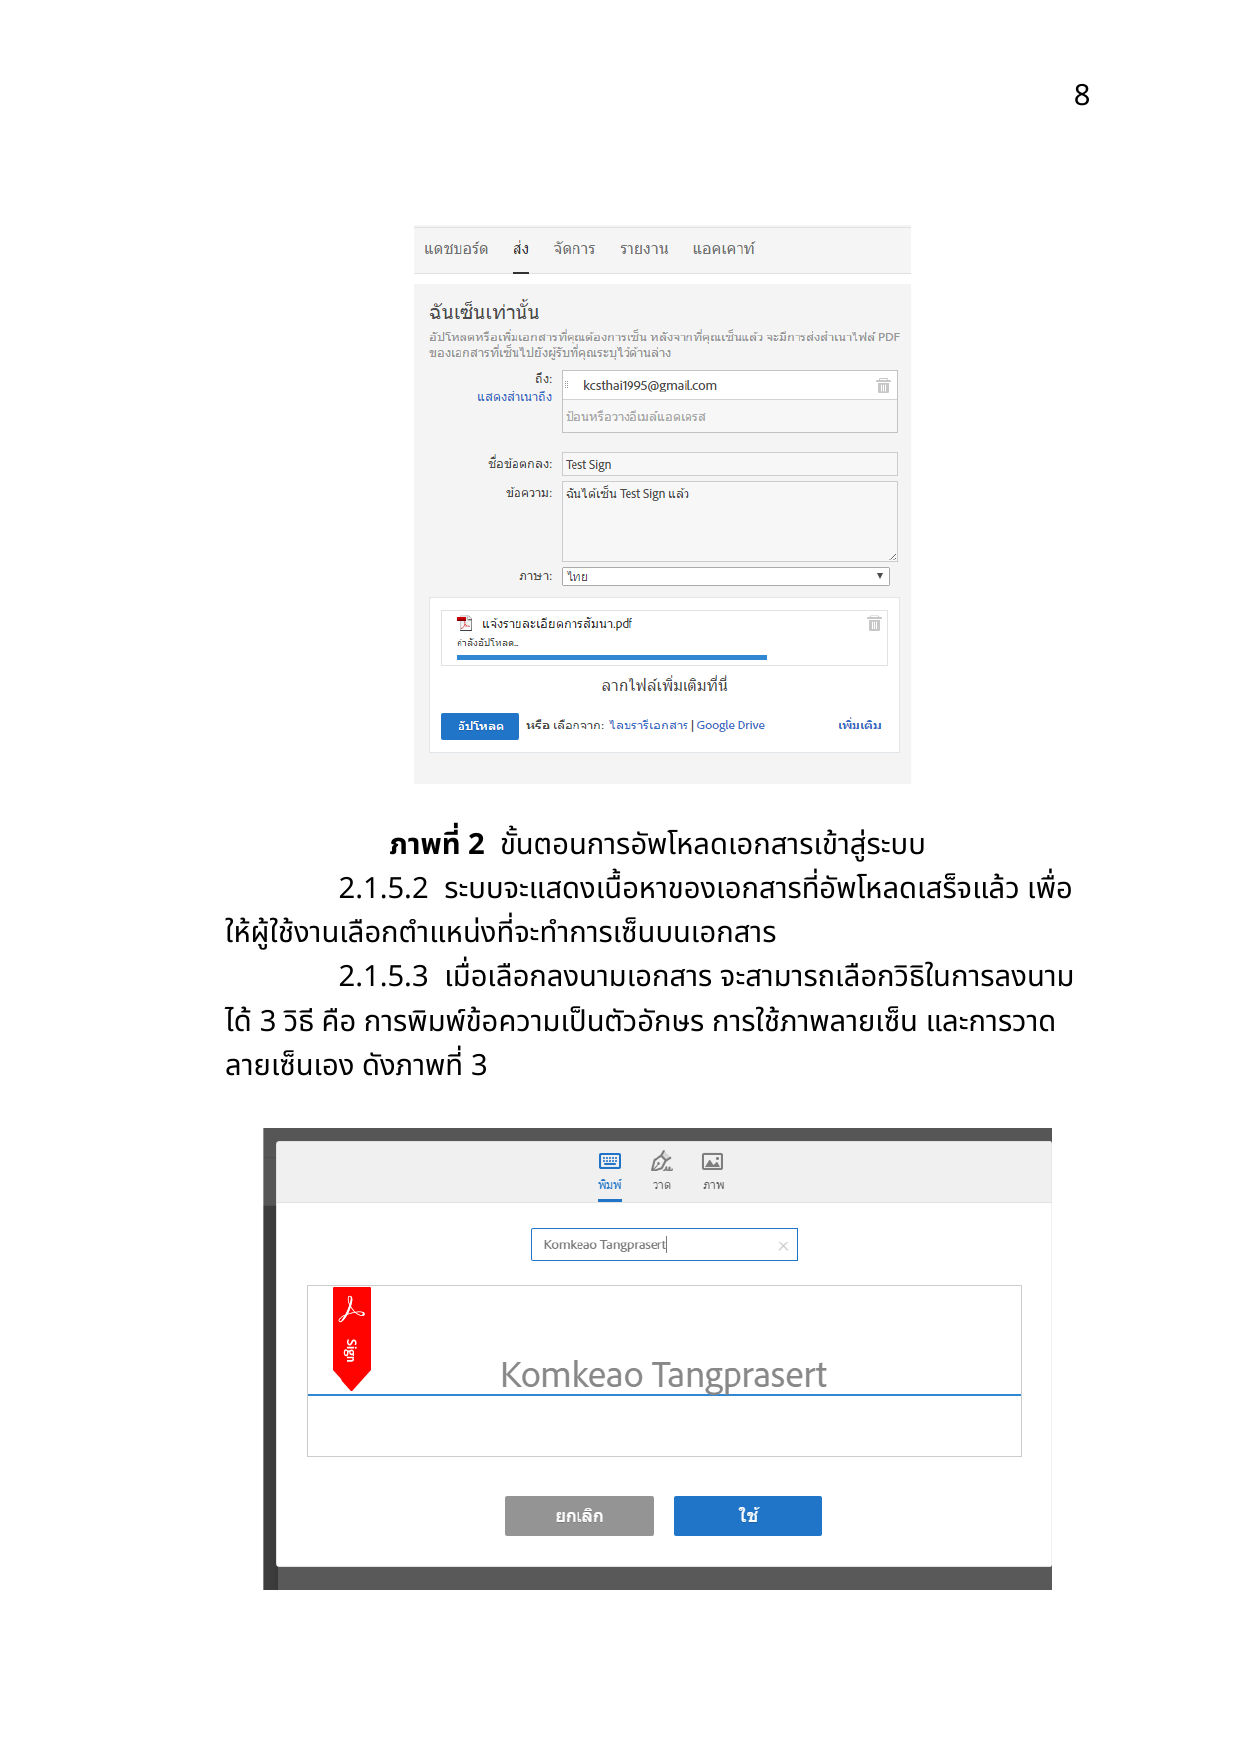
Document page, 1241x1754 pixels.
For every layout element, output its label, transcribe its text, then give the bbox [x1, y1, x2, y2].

text 2.1.5.2 ระบบจะแสดงเนื้อหาของเอกสารที่อัพโหลดเสร็จแล้ว เพื่อให้ผู้ใช้งานเลือกตำแหน่งที่จะทำการเซ็นบนเอกสาร [225, 867, 1090, 956]
text 2.1.5.3 เมื่อเลือกลงนามเอกสาร จะสามารถเลือกวิธิในการลงนามได้ 3 วิธี คือ การพิมพ์ข้อความเป็นตัวอักษร การใช้ภาพลายเซ็น และการวาดลายเซ็นเอง ดังภาพที่ 3 [225, 956, 1090, 1088]
picture [404, 225, 912, 784]
picture [263, 1128, 1052, 1590]
text ภาพที่ 2 ขั้นตอนการอัพโหลดเอกสารเข้าสู่ระบบ [225, 823, 1090, 867]
